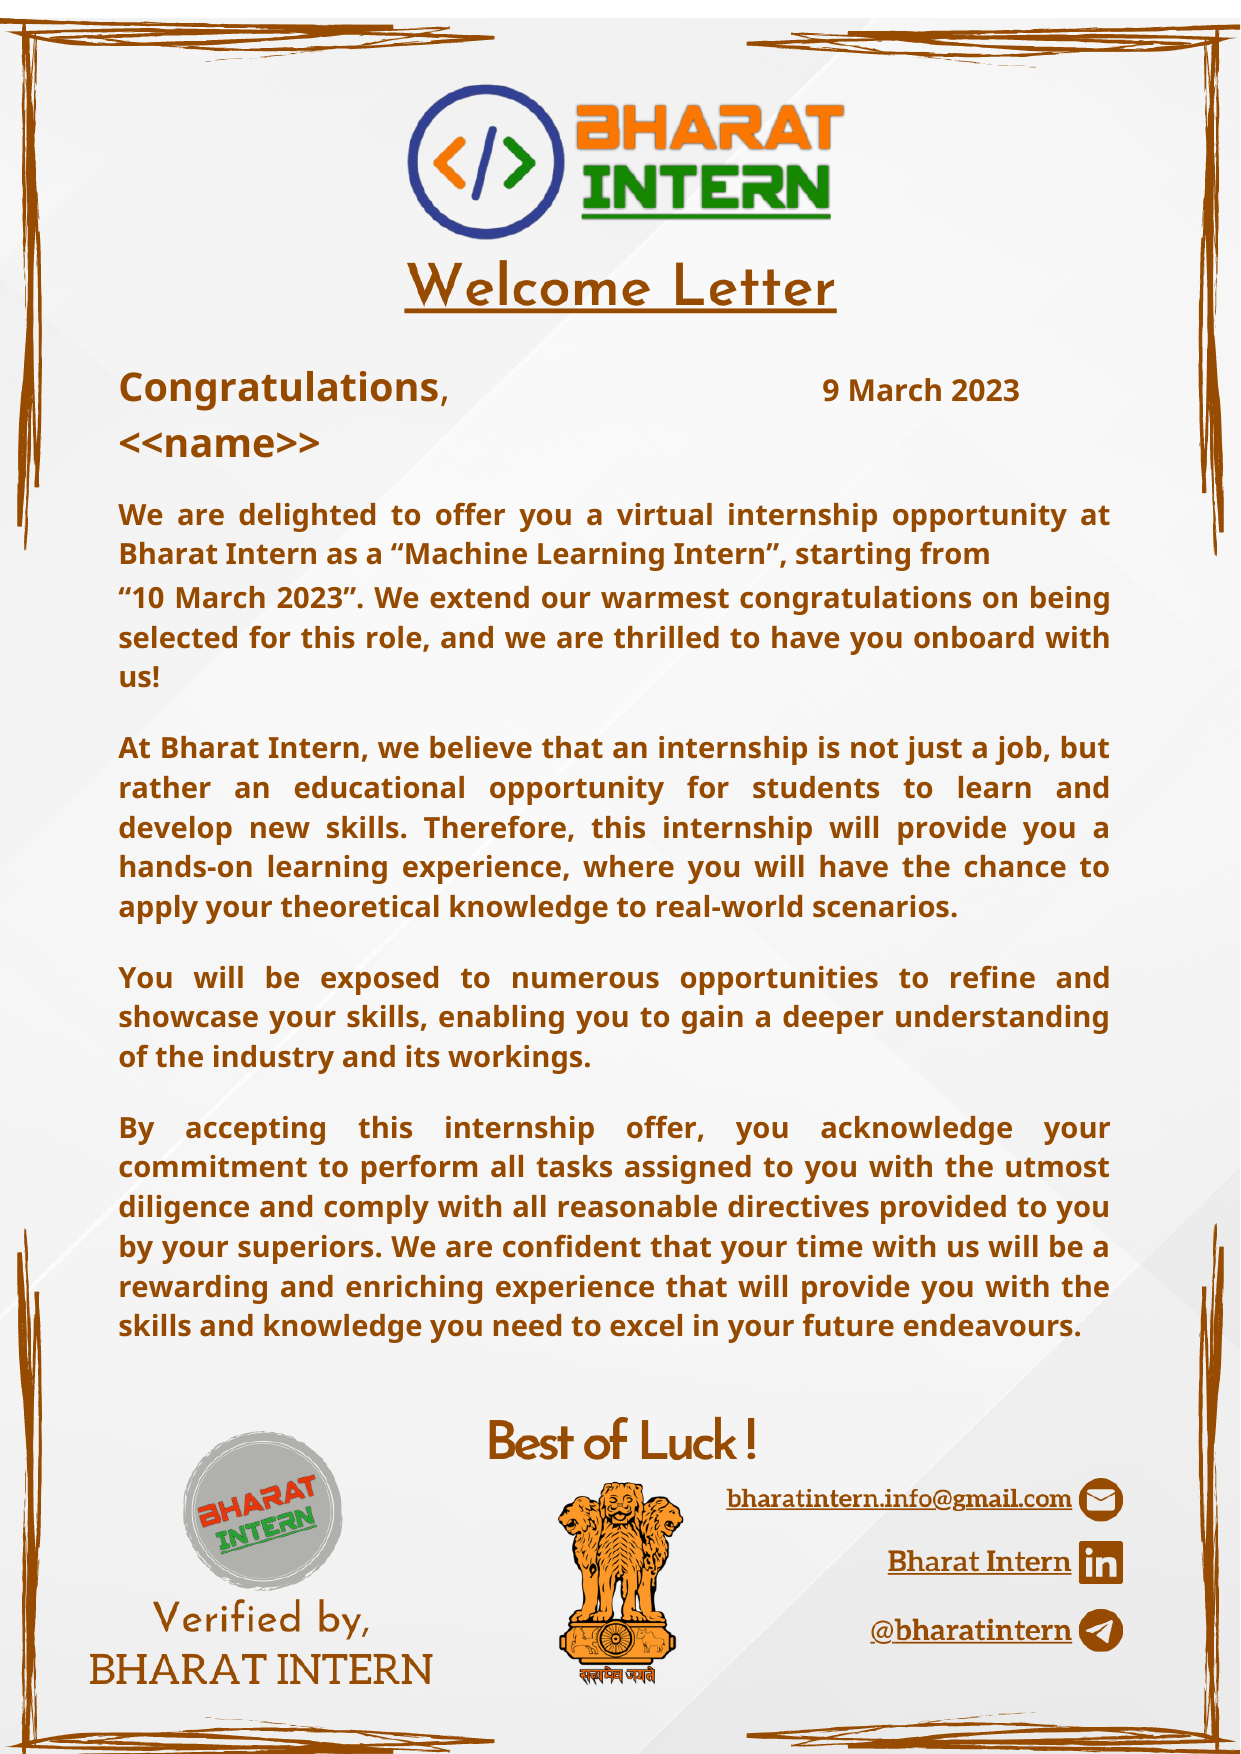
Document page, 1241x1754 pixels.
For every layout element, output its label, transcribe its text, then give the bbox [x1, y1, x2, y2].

text You will be exposed to numerous opportunities to refine and showcase your skills, enabling you to gain a deeper understanding of the industry and its workings. [118, 957, 1112, 1076]
text By accepting this internship offer, you acknowledge your commitment to perform all tasks assigned to you with the utmost diligence and comply with all reasonable directives provided to you by your superiors. We are confident that your time with us will be a rewarding and enriching experience that will provide you with the skills and knowledge you need to excel in your future endeavours. [118, 1107, 1112, 1345]
picture [0, 18, 1241, 1754]
text “10 March 2023”. We extend our warmest congratulations on being selected for this role, and we are thrilled to have you onboard with us! [118, 577, 1112, 696]
text At Bharat Intern, we believe that an internship is not just a job, but rather an educational opportunity for students to learn and develop new skills. Therefore, this internship will provide you a hands-on learning experience, where you will have the chance to apply your theoretical knowledge to real-world scenarios. [118, 727, 1112, 926]
text <<name>> [118, 415, 1063, 469]
text Congratulations, 9 March 2023 [118, 359, 1123, 413]
text We are delighted to offer you a virtual internship opportunity at Bharat Intern as a “Machine Learning Intern”, starting from [118, 494, 1112, 573]
